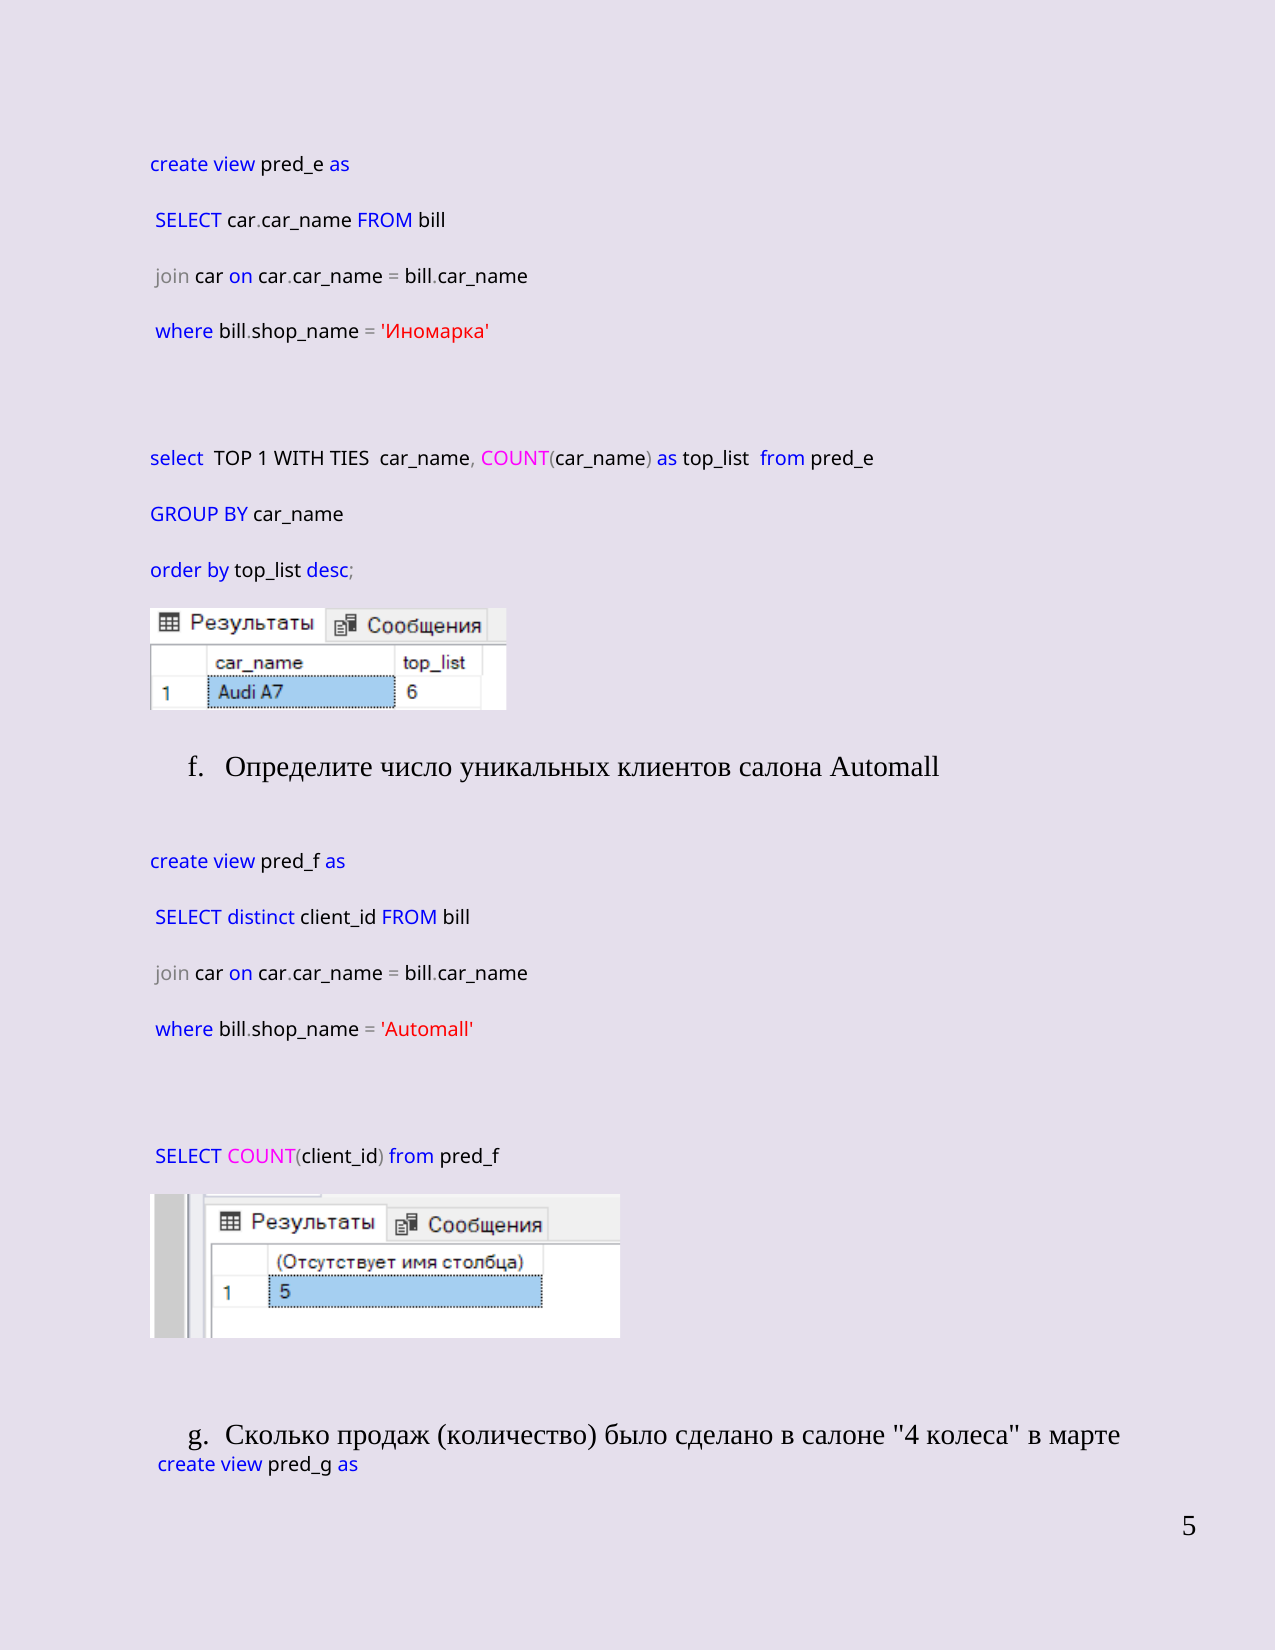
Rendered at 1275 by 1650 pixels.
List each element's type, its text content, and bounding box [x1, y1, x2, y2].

text where bill.shop_name = 'Иномарка' [150, 318, 1196, 345]
text SELECT COUNT(client_id) from pred_f [150, 1142, 1196, 1169]
text where bill.shop_name = 'Automall' [150, 1016, 1196, 1042]
text SELECT distinct client_id FROM bill [150, 904, 1196, 931]
text select TOP 1 WITH TIES car_name, COUNT(car_name) as top_list from pred_e [150, 444, 1196, 471]
list Определите число уникальных клиентов салона Automall [187, 749, 1196, 783]
picture [150, 608, 507, 710]
text join car on car.car_name = bill.car_name [150, 959, 1196, 987]
text join car on car.car_name = bill.car_name [150, 262, 1196, 289]
text create view pred_g as [150, 1451, 1196, 1478]
list Сколько продаж (количество) было сделано в салоне "4 колеса" в марте [187, 1417, 1196, 1451]
text order by top_list desc; [150, 556, 1196, 583]
picture [150, 1194, 621, 1338]
text SELECT car.car_name FROM bill [150, 206, 1196, 233]
text GROUP BY car_name [150, 500, 1196, 527]
text create view pred_f as [150, 848, 1196, 875]
text create view pred_e as [150, 150, 1196, 177]
